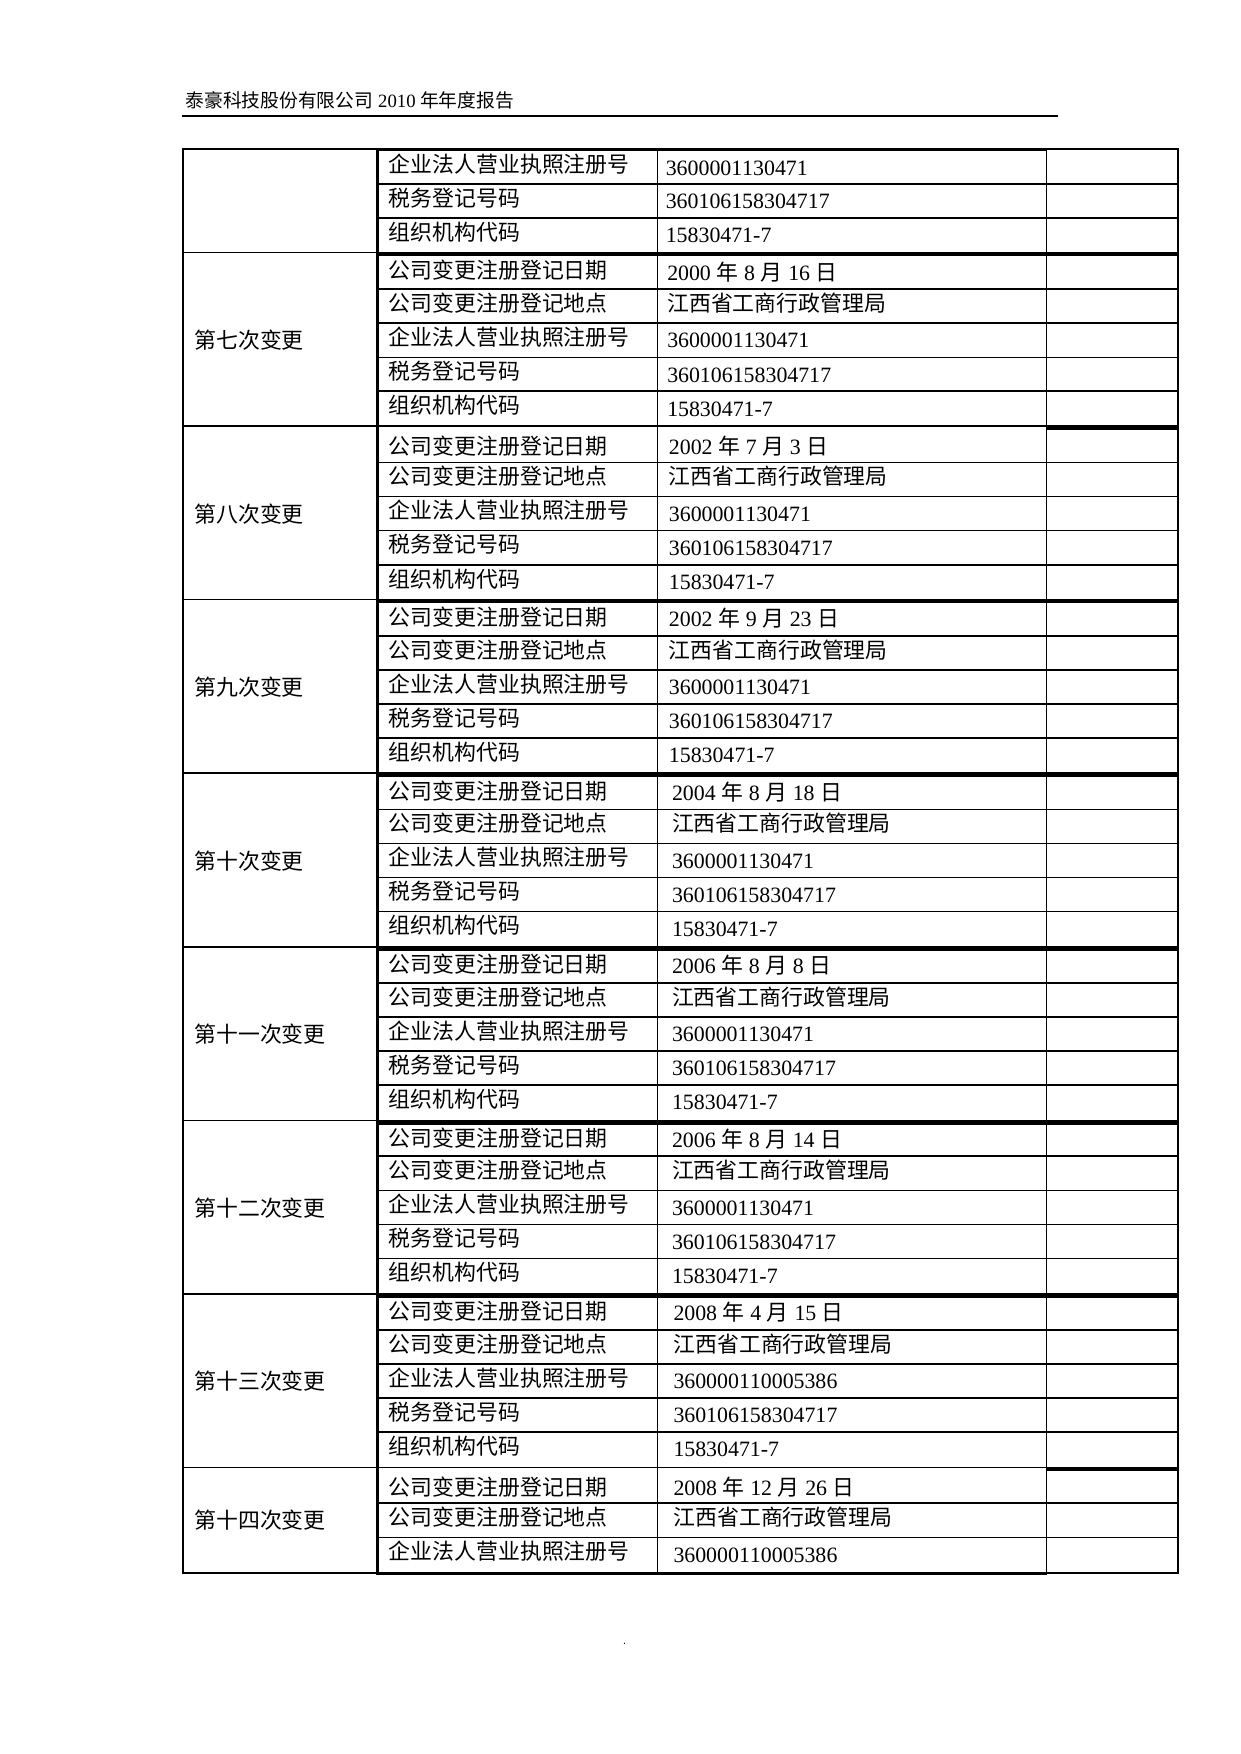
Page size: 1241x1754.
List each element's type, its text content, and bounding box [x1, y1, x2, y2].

table_cell 360106158304717 [658, 878, 1046, 911]
table_cell [1047, 1471, 1177, 1502]
table_cell 企业法人营业执照注册号 [379, 324, 657, 356]
table_cell [1047, 1298, 1177, 1329]
table_cell 15830471-7 [658, 219, 1046, 252]
table_cell 公司变更注册登记地点 [379, 984, 657, 1016]
table_cell [1047, 290, 1177, 322]
table_cell 公司变更注册登记日期 [379, 777, 657, 808]
table_cell 2004 年 8 月 18 日 [658, 777, 1046, 808]
table_cell 税务登记号码 [379, 358, 657, 390]
table_cell [1047, 1504, 1177, 1536]
table_cell [1047, 566, 1177, 599]
table_cell [1047, 984, 1177, 1016]
table_cell 江西省工商行政管理局 [658, 810, 1046, 843]
table_cell 组织机构代码 [379, 912, 657, 946]
table_cell 税务登记号码 [379, 705, 657, 737]
table_cell [1047, 1086, 1177, 1120]
table_cell 15830471-7 [658, 1086, 1046, 1120]
table_cell 公司变更注册登记日期 [379, 1298, 657, 1329]
table_cell 企业法人营业执照注册号 [379, 1365, 657, 1397]
table_cell 2006 年 8 月 8 日 [658, 951, 1046, 982]
table_cell 3600001130471 [658, 1018, 1046, 1050]
table_cell 3600001130471 [658, 324, 1046, 356]
table_header 3600001130471 [658, 151, 1046, 183]
table_cell [1047, 705, 1177, 737]
table_cell [1047, 256, 1177, 288]
table_cell 15830471-7 [658, 739, 1046, 772]
table_header [1047, 150, 1177, 183]
table_cell [1047, 637, 1177, 669]
table_cell 公司变更注册登记日期 [379, 1125, 657, 1155]
table_cell 第十三次变更 [184, 1295, 376, 1467]
table_cell 2002 年 7 月 3 日 [658, 427, 1046, 462]
table_cell [1047, 392, 1177, 425]
table_cell 15830471-7 [658, 1259, 1046, 1293]
table_cell 第七次变更 [184, 253, 376, 425]
table_cell 第九次变更 [184, 600, 376, 772]
table_cell [1047, 1157, 1177, 1189]
table_cell [1047, 1018, 1177, 1050]
table_cell 江西省工商行政管理局 [658, 290, 1046, 322]
table_cell 江西省工商行政管理局 [658, 463, 1046, 496]
table_cell 360106158304717 [658, 705, 1046, 737]
table_cell [1047, 739, 1177, 772]
table_cell 第十次变更 [184, 774, 376, 946]
table_cell 公司变更注册登记日期 [379, 256, 657, 288]
table_cell 360106158304717 [658, 358, 1046, 390]
table_cell 组织机构代码 [379, 1433, 657, 1467]
table_cell 360106158304717 [658, 1225, 1046, 1258]
table_cell [1047, 497, 1177, 530]
table_cell [1047, 671, 1177, 703]
table_cell [1047, 951, 1177, 982]
table_cell 税务登记号码 [379, 1225, 657, 1258]
table_cell 3600001130471 [658, 497, 1046, 530]
table_cell [1047, 1125, 1177, 1155]
table_cell 2006 年 8 月 14 日 [658, 1125, 1046, 1155]
table_cell 税务登记号码 [379, 1052, 657, 1084]
table_cell 2008 年 4 月 15 日 [658, 1298, 1046, 1329]
table_cell [1047, 1365, 1177, 1397]
table_cell 公司变更注册登记日期 [379, 603, 657, 635]
table_cell 江西省工商行政管理局 [658, 1157, 1046, 1189]
table_cell 3600001130471 [658, 844, 1046, 877]
table_header [184, 150, 376, 252]
table_cell [1047, 844, 1177, 877]
table_cell 企业法人营业执照注册号 [379, 1538, 657, 1572]
table_cell 360106158304717 [658, 1399, 1046, 1431]
table_cell [1047, 878, 1177, 911]
table_cell 公司变更注册登记日期 [379, 427, 657, 462]
table_cell 3600001130471 [658, 671, 1046, 703]
table_cell 15830471-7 [658, 912, 1046, 946]
table_cell 公司变更注册登记日期 [379, 1468, 657, 1502]
table_cell [1047, 1259, 1177, 1293]
table_cell 组织机构代码 [379, 1259, 657, 1293]
table_cell 3600001130471 [658, 1191, 1046, 1223]
table_cell 第十二次变更 [184, 1121, 376, 1293]
table_cell 360106158304717 [658, 531, 1046, 564]
table_cell 江西省工商行政管理局 [658, 1504, 1046, 1536]
table_cell [1047, 777, 1177, 808]
table_cell 2000 年 8 月 16 日 [658, 256, 1046, 288]
table_cell [1047, 324, 1177, 356]
table_cell 2008 年 12 月 26 日 [658, 1468, 1046, 1502]
table_cell 360106158304717 [658, 1052, 1046, 1084]
table_cell [1047, 603, 1177, 635]
table_cell 企业法人营业执照注册号 [379, 497, 657, 530]
table_cell 第八次变更 [184, 427, 376, 599]
table_cell 税务登记号码 [379, 1399, 657, 1431]
table_cell [1047, 810, 1177, 843]
table_cell 税务登记号码 [379, 531, 657, 564]
table_cell 360106158304717 [658, 185, 1046, 217]
table_cell 2002 年 9 月 23 日 [658, 603, 1046, 635]
table_cell 企业法人营业执照注册号 [379, 671, 657, 703]
table_cell [1047, 531, 1177, 564]
table_cell 组织机构代码 [379, 219, 657, 252]
table_cell 公司变更注册登记地点 [379, 1331, 657, 1363]
table_cell 组织机构代码 [379, 739, 657, 772]
table_cell 15830471-7 [658, 392, 1046, 425]
table_cell 15830471-7 [658, 566, 1046, 599]
table_cell 公司变更注册登记日期 [379, 951, 657, 982]
table_cell 公司变更注册登记地点 [379, 290, 657, 322]
table_cell 江西省工商行政管理局 [658, 637, 1046, 669]
table_cell [1047, 219, 1177, 252]
table_cell 360000110005386 [658, 1365, 1046, 1397]
table_cell [1047, 1052, 1177, 1084]
table_cell [1047, 1191, 1177, 1223]
table_cell [1047, 912, 1177, 946]
table_cell [1047, 430, 1177, 462]
table_cell [1047, 1433, 1177, 1467]
table_cell 公司变更注册登记地点 [379, 1157, 657, 1189]
table_cell 组织机构代码 [379, 392, 657, 425]
table_cell [1047, 1538, 1177, 1572]
table_header 企业法人营业执照注册号 [379, 151, 657, 183]
table_cell 第十四次变更 [184, 1468, 376, 1572]
table_cell [1047, 1399, 1177, 1431]
table_cell 企业法人营业执照注册号 [379, 1018, 657, 1050]
table_cell 税务登记号码 [379, 185, 657, 217]
table_cell 公司变更注册登记地点 [379, 637, 657, 669]
table_cell 15830471-7 [658, 1433, 1046, 1467]
table_cell 企业法人营业执照注册号 [379, 1191, 657, 1223]
table_cell 组织机构代码 [379, 566, 657, 599]
table_cell 组织机构代码 [379, 1086, 657, 1120]
table_cell 江西省工商行政管理局 [658, 1331, 1046, 1363]
table_cell [1047, 1331, 1177, 1363]
table_cell 360000110005386 [658, 1538, 1046, 1572]
table_cell 公司变更注册登记地点 [379, 463, 657, 496]
table_cell 企业法人营业执照注册号 [379, 844, 657, 877]
table_cell 江西省工商行政管理局 [658, 984, 1046, 1016]
table_cell [1047, 358, 1177, 390]
table_cell [1047, 463, 1177, 496]
table_cell 公司变更注册登记地点 [379, 810, 657, 843]
table_cell 公司变更注册登记地点 [379, 1504, 657, 1536]
table_cell [1047, 185, 1177, 217]
table_cell 第十一次变更 [184, 948, 376, 1120]
table_cell 税务登记号码 [379, 878, 657, 911]
table_cell [1047, 1225, 1177, 1258]
